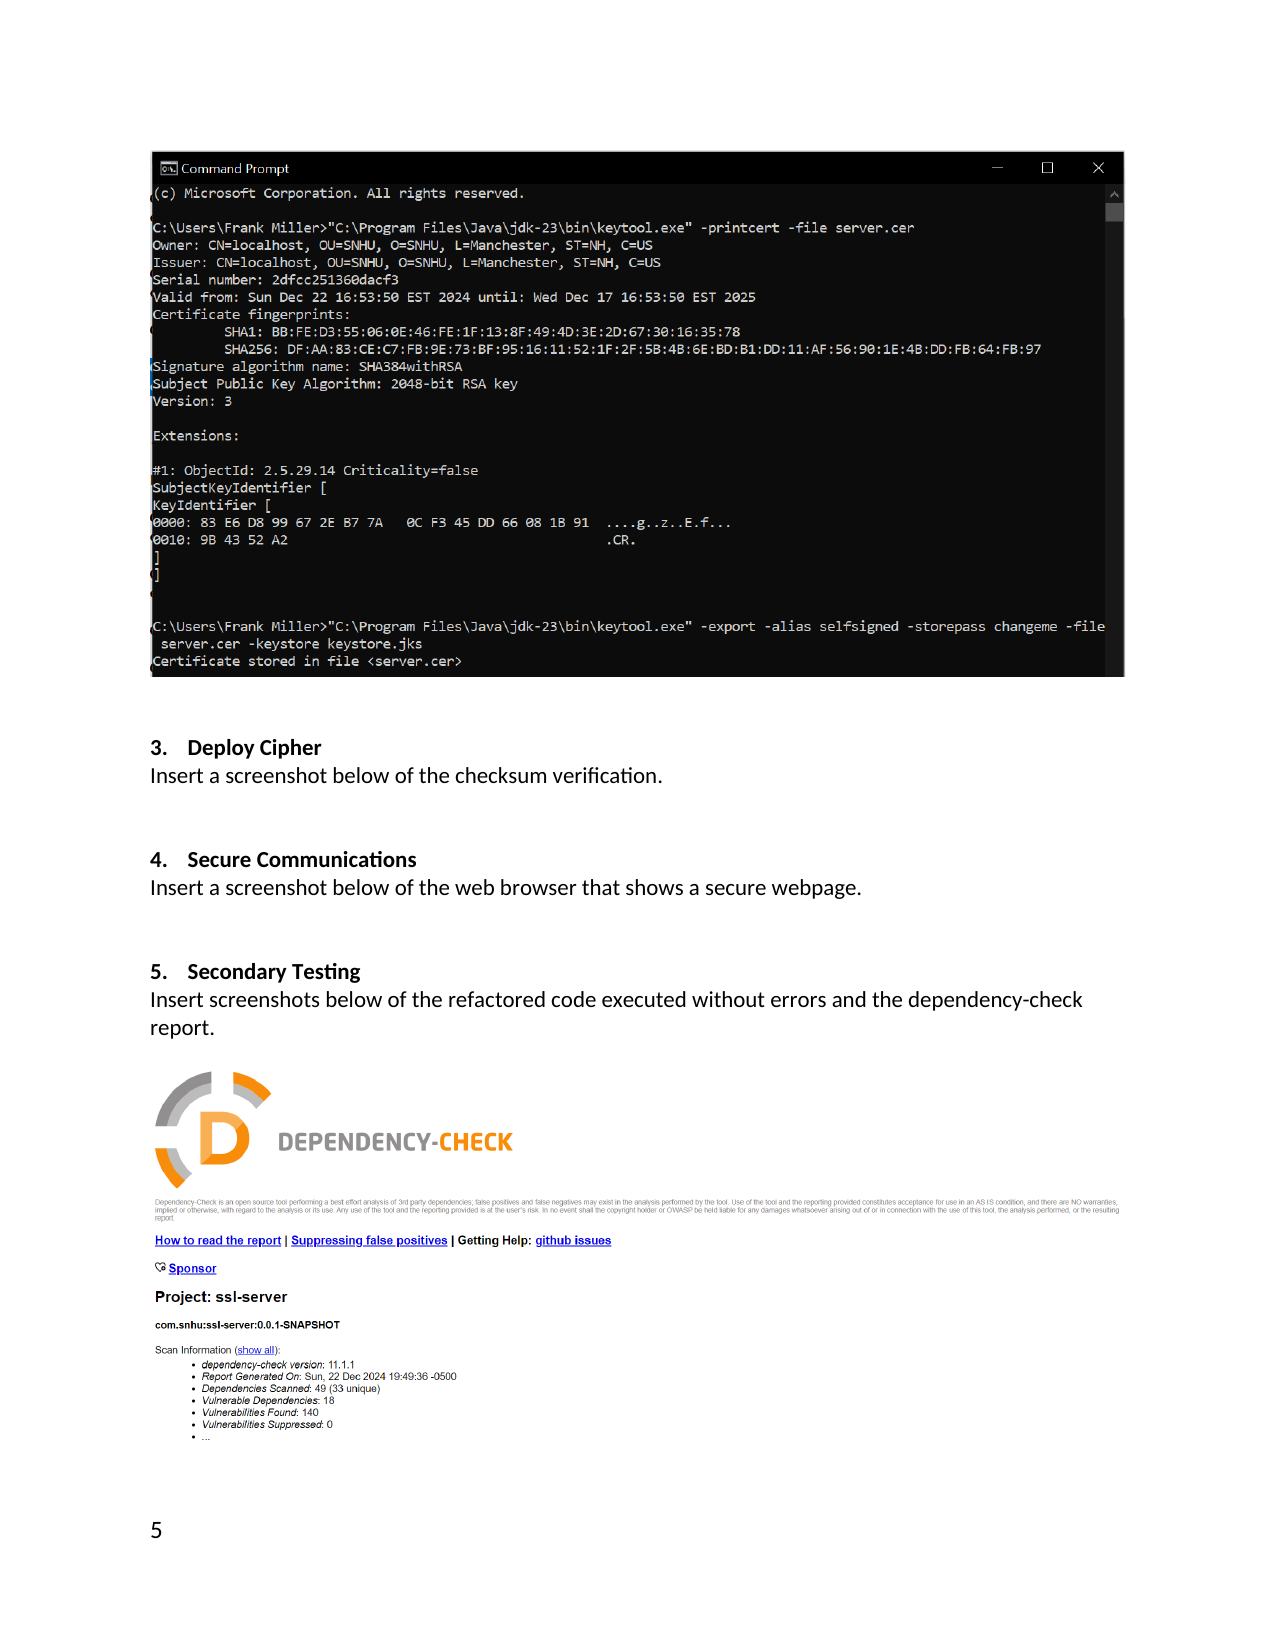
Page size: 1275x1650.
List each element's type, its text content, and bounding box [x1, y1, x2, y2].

picture [150, 150, 1125, 677]
text Insert a screenshot below of the web browser that shows a secure webpage. [150, 873, 1125, 901]
picture [150, 1069, 1125, 1455]
subtitle Secondary Testing [150, 957, 1125, 985]
subtitle Secure Communications [150, 845, 1125, 873]
text Insert screenshots below of the refactored code executed without errors and the dependency-check report. [150, 985, 1125, 1041]
text Insert a screenshot below of the checksum verification. [150, 761, 1125, 789]
subtitle Deploy Cipher [150, 733, 1125, 761]
